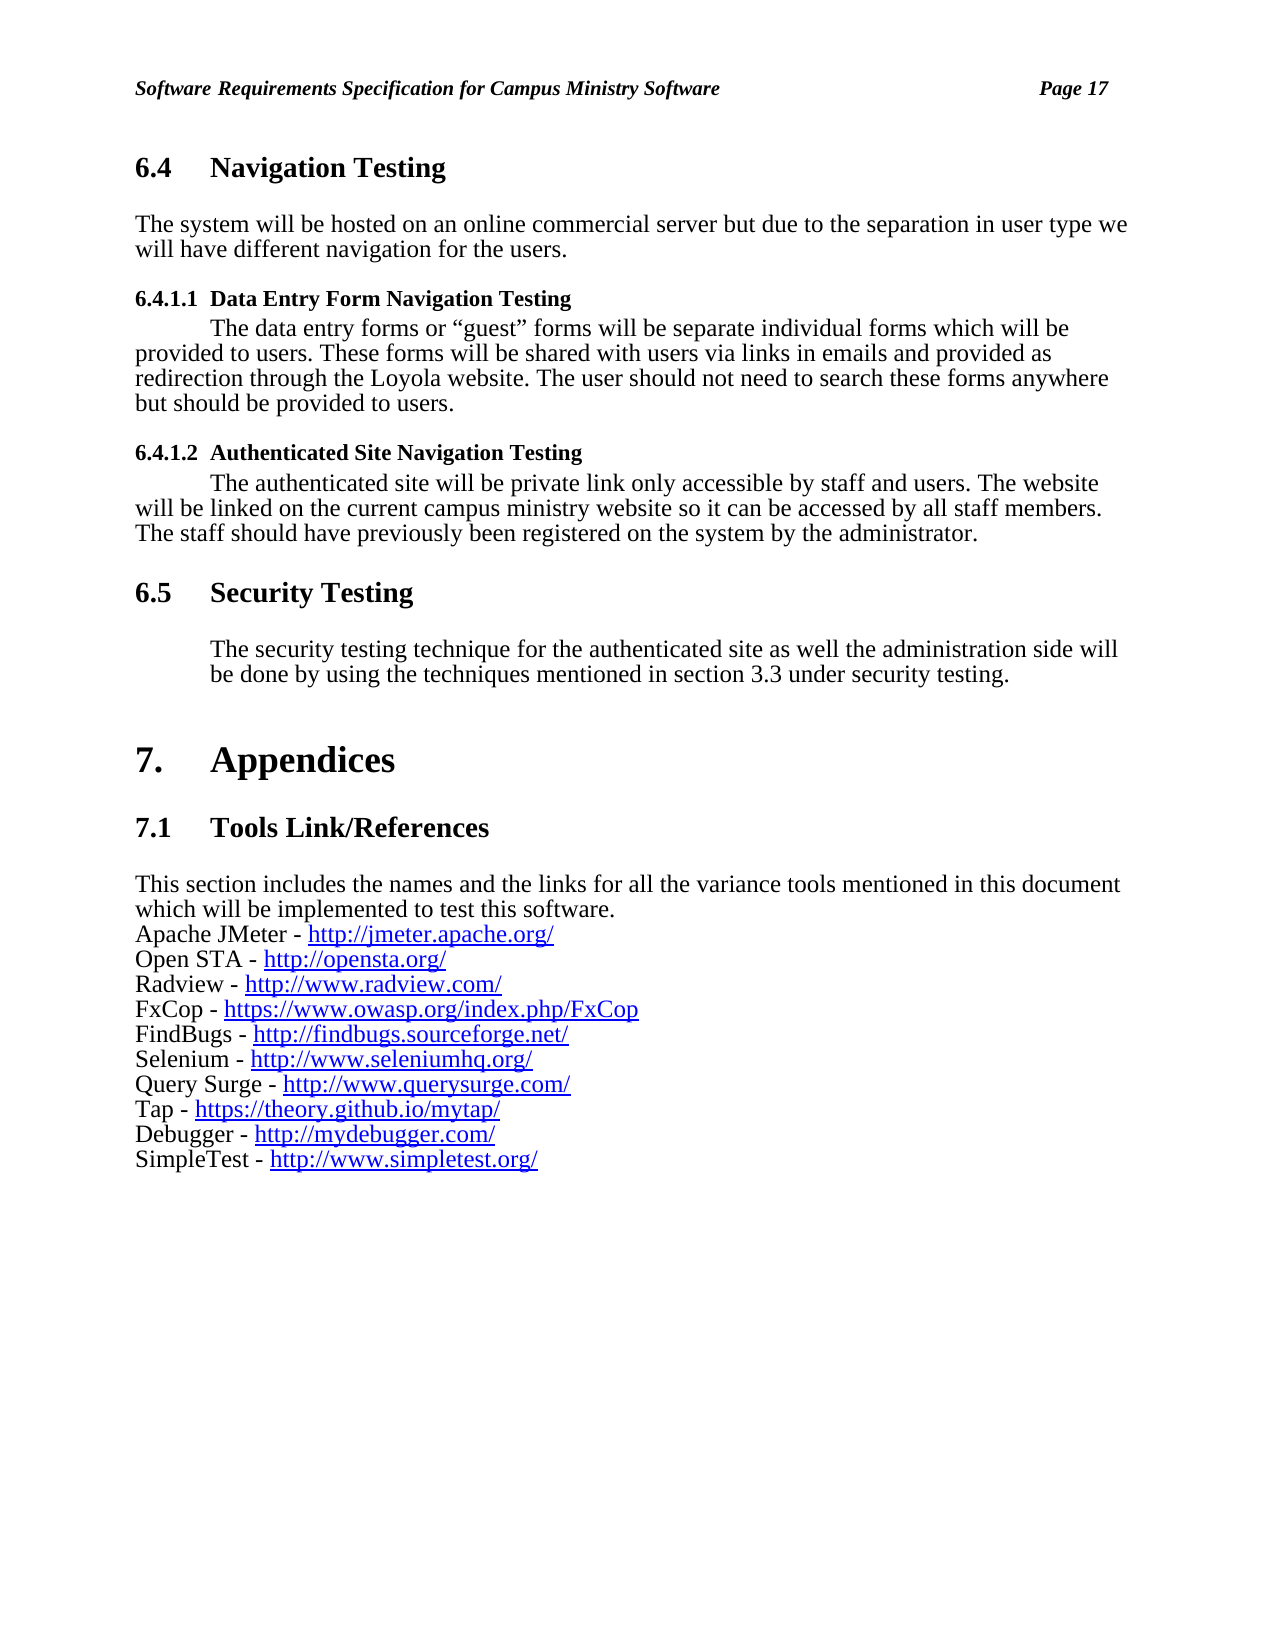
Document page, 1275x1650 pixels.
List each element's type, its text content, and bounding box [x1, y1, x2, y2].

subtitle Authenticated Site Navigation Testing [135, 442, 1140, 465]
subtitle Data Entry Form Navigation Testing [135, 288, 1140, 311]
text FxCop - https://www.owasp.org/index.php/FxCop [135, 998, 1140, 1023]
subtitle Security Testing [135, 575, 1140, 609]
text The system will be hosted on an online commercial server but due to the separation in user type we will have different navigation for the users. [135, 213, 1140, 263]
text Apache JMeter - http://jmeter.apache.org/ [135, 923, 1140, 948]
text Debugger - http://mydebugger.com/ [135, 1123, 1140, 1148]
text FindBugs - http://findbugs.sourceforge.net/ [135, 1023, 1140, 1048]
text The security testing technique for the authenticated site as well the administration side will be done by using the techniques mentioned in section 3.3 under security testing. [210, 638, 1140, 688]
text Selenium - http://www.seleniumhq.org/ [135, 1048, 1140, 1073]
text The authenticated site will be private link only accessible by staff and users. The website will be linked on the current campus ministry website so it can be accessed by all staff members. The staff should have previously been registered on the system by the administrator. [135, 471, 1140, 546]
text This section includes the names and the links for all the variance tools mentioned in this document which will be implemented to test this software. [135, 873, 1140, 923]
text Tap - https://theory.github.io/mytap/ [135, 1098, 1140, 1123]
text Query Surge - http://www.querysurge.com/ [135, 1073, 1140, 1098]
subtitle Navigation Testing [135, 150, 1140, 183]
text The data entry forms or “guest” forms will be separate individual forms which will be provided to users. These forms will be shared with users via links in emails and provided as redirection through the Loyola website. The user should not need to search these forms anywhere but should be provided to users. [135, 317, 1140, 417]
subtitle Tools Link/References [135, 810, 1140, 844]
text Radview - http://www.radview.com/ [135, 973, 1140, 998]
subtitle Appendices [135, 738, 1140, 781]
text Open STA - http://opensta.org/ [135, 948, 1140, 973]
text SimpleTest - http://www.simpletest.org/ [135, 1148, 1140, 1173]
